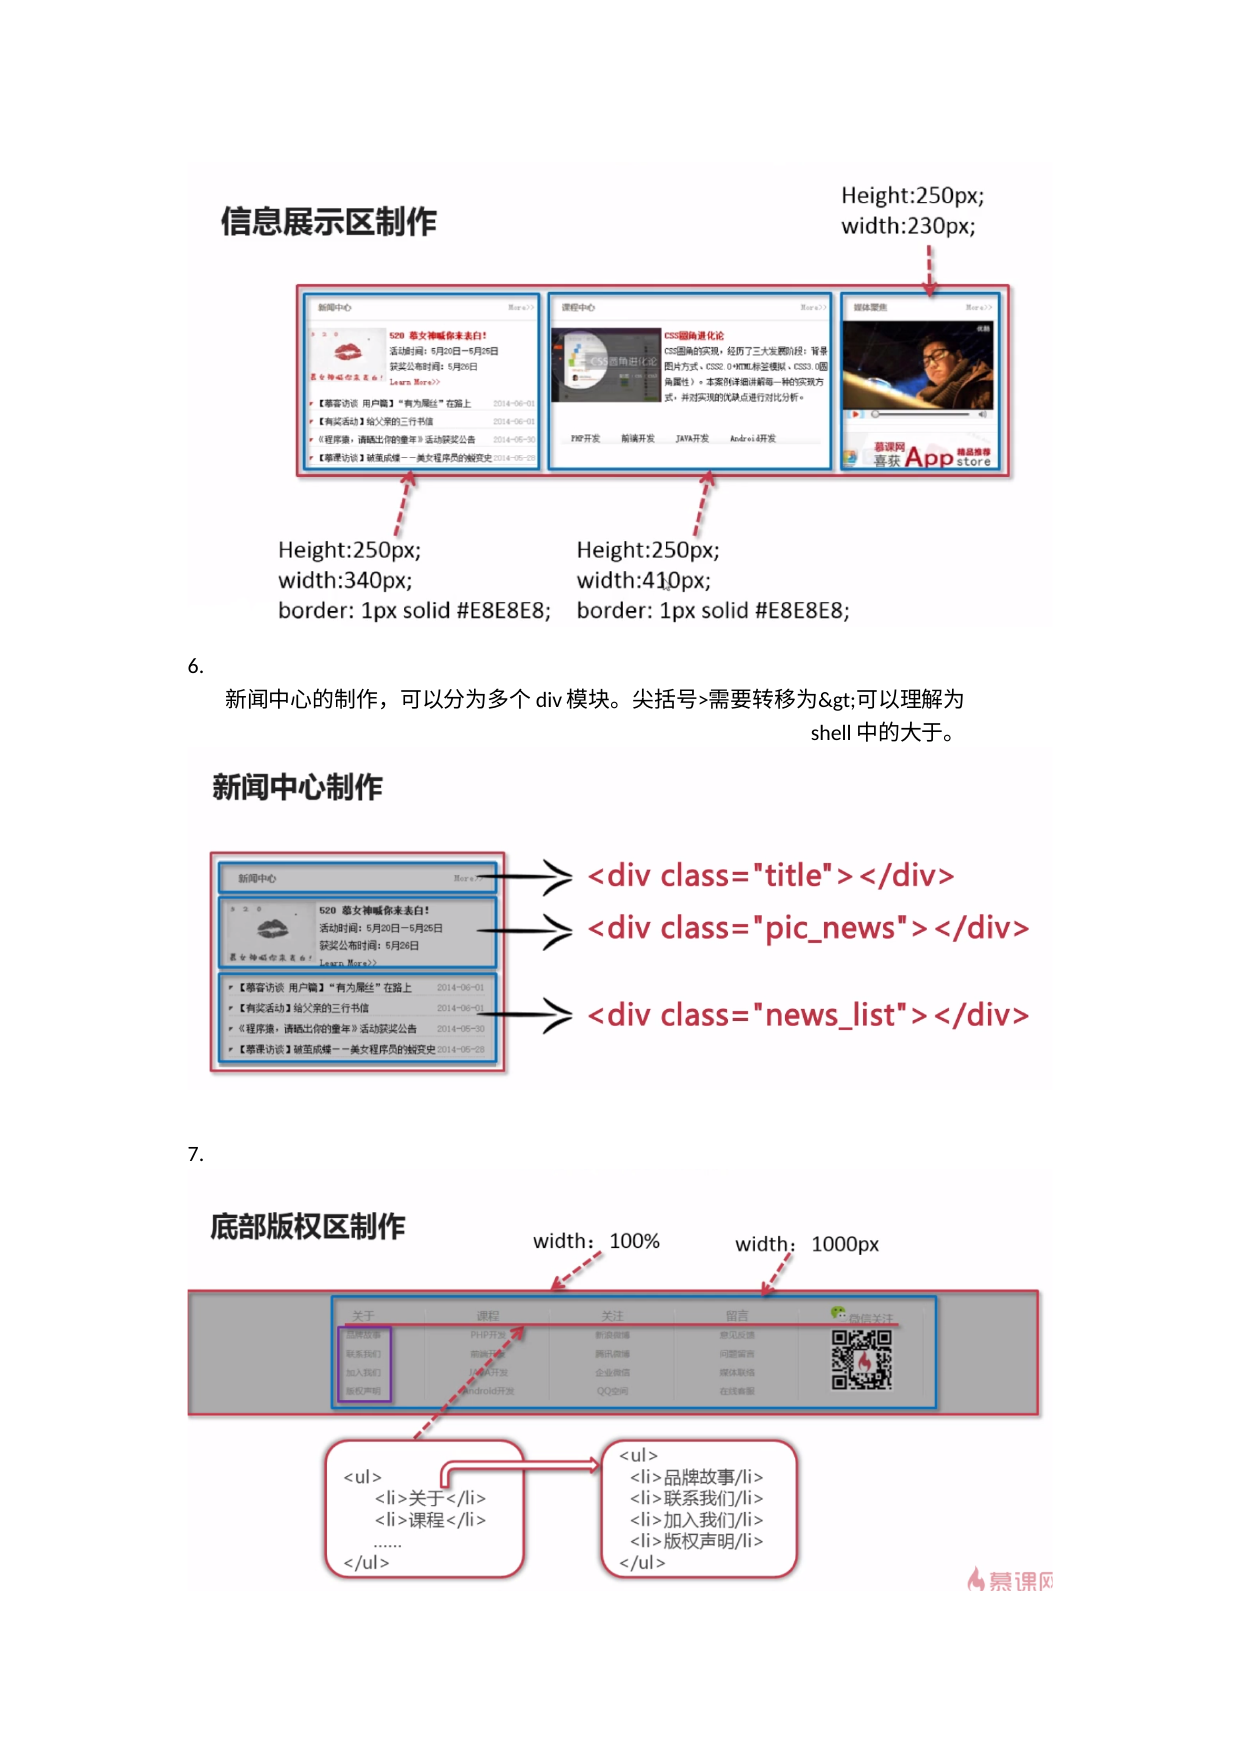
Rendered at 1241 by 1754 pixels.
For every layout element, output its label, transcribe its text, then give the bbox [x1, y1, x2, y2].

text 新闻中心的制作，可以分为多个div模块。尖括号>需要转移为&gt;可以理解为shell中的大于。 [187, 682, 965, 747]
picture [187, 162, 1053, 627]
picture [187, 1169, 1053, 1591]
text 6. [187, 649, 965, 682]
picture [187, 747, 1053, 1090]
text 7. [187, 1137, 965, 1169]
